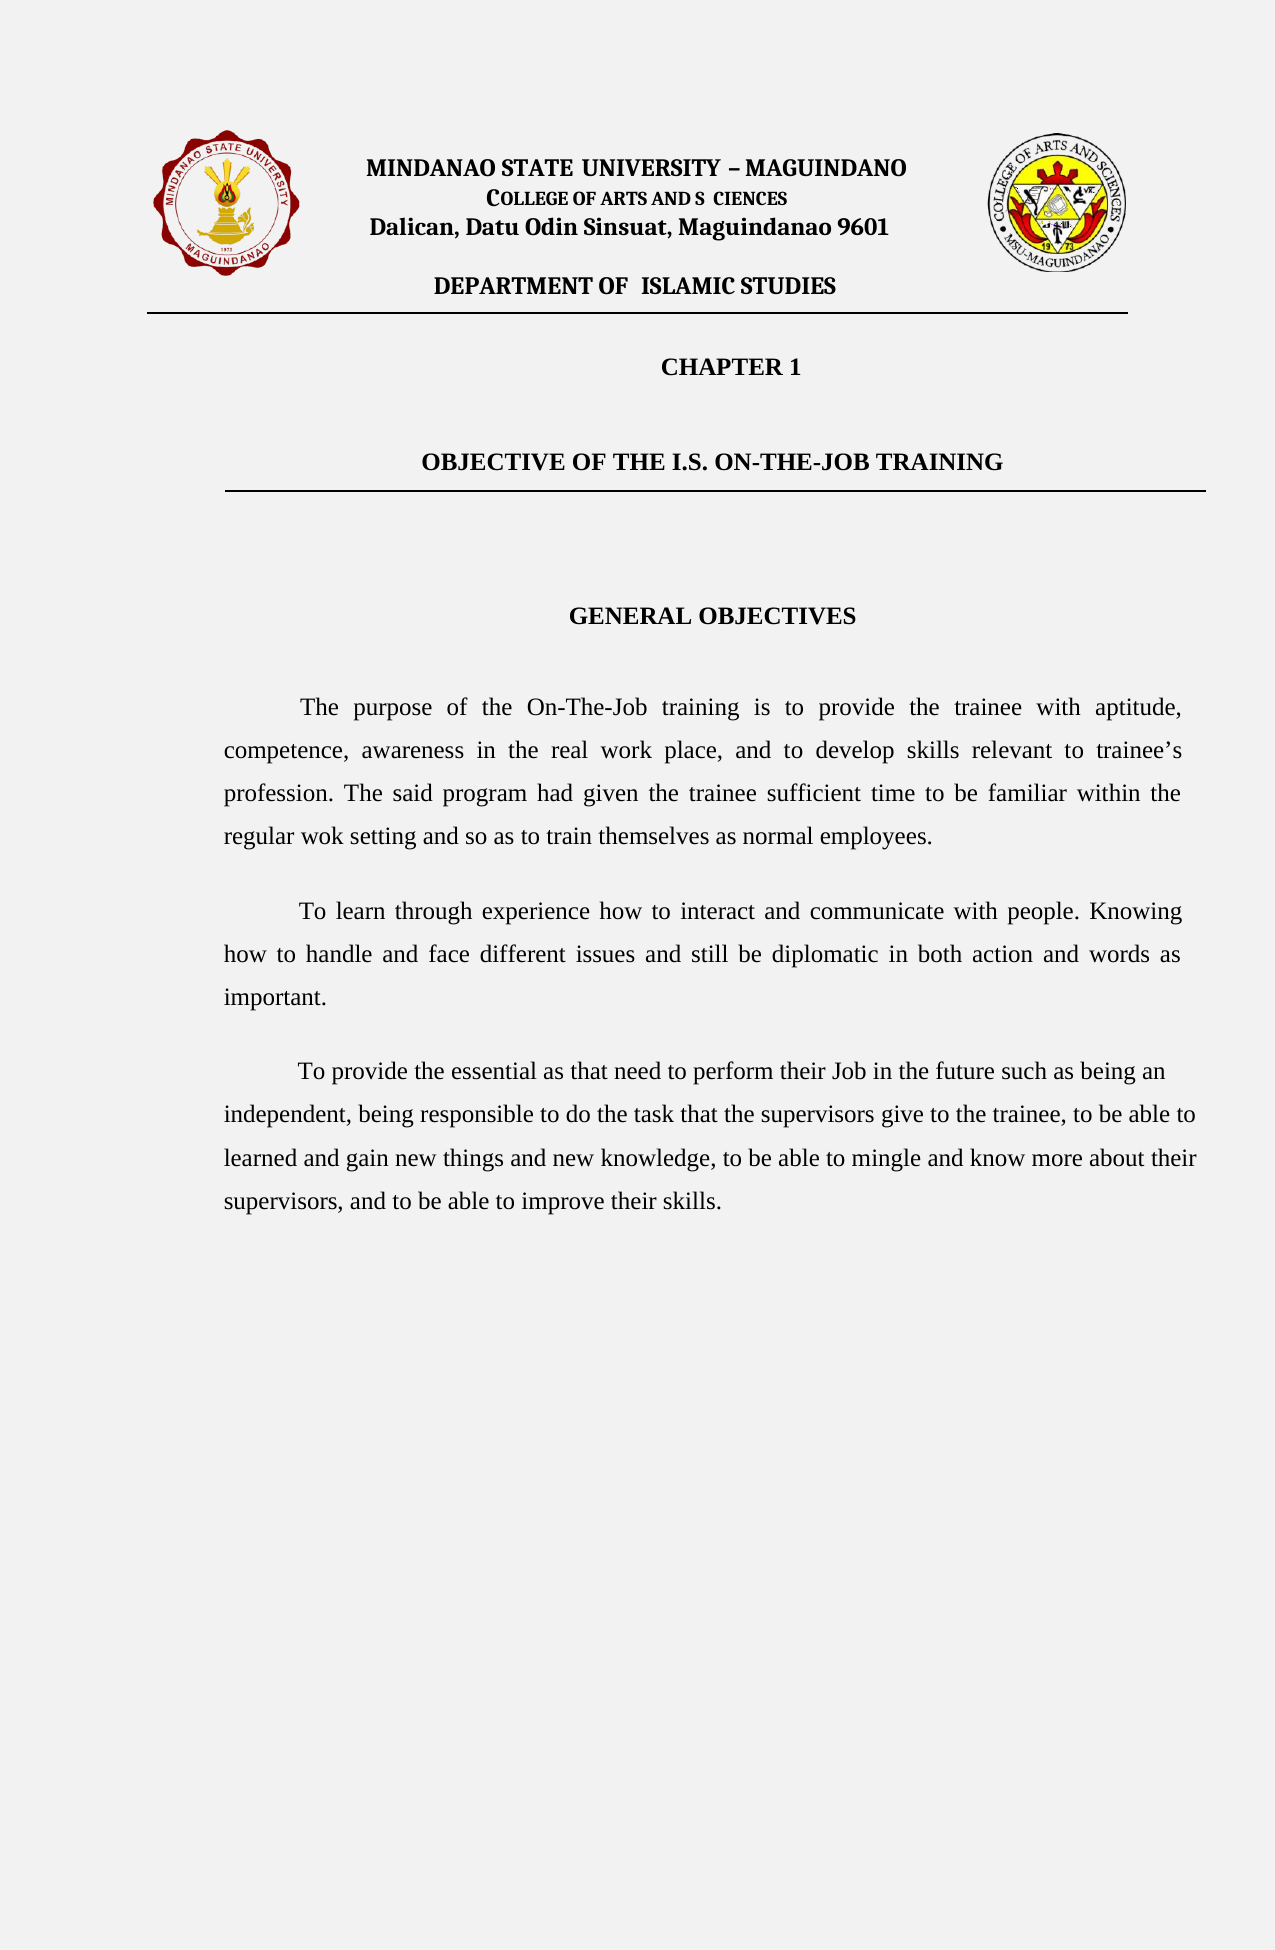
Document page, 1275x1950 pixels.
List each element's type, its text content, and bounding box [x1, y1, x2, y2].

text To learn through experience how to interact and communicate with people. Knowing how to handle and face different issues and still be diplomatic in both action and words as important. [223, 896, 1183, 1011]
text GENERAL OBJECTIVES [225, 601, 1200, 630]
picture [987, 133, 1126, 272]
text The purpose of the On-The-Job training is to provide the trainee with aptitude, competence, awareness in the real work place, and to develop skills relevant to trainee’s profession. The said program had given the trainee sufficient time to be familiar within the regular wok setting and so as to train themselves as normal employees. [223, 692, 1183, 850]
text To provide the essential as that need to perform their Job in the future such as being an independent, being responsible to do the task that the supervisors give to the trainee, to be able to learned and gain new things and new knowledge, to be able to mingle and know more about their supervisors, and to be able to improve their skills. [223, 1056, 1202, 1214]
text OBJECTIVE OF THE I.S. ON-THE-JOB TRAINING [225, 447, 1200, 475]
text CHAPTER 1 [225, 150, 1199, 381]
picture [150, 126, 303, 279]
